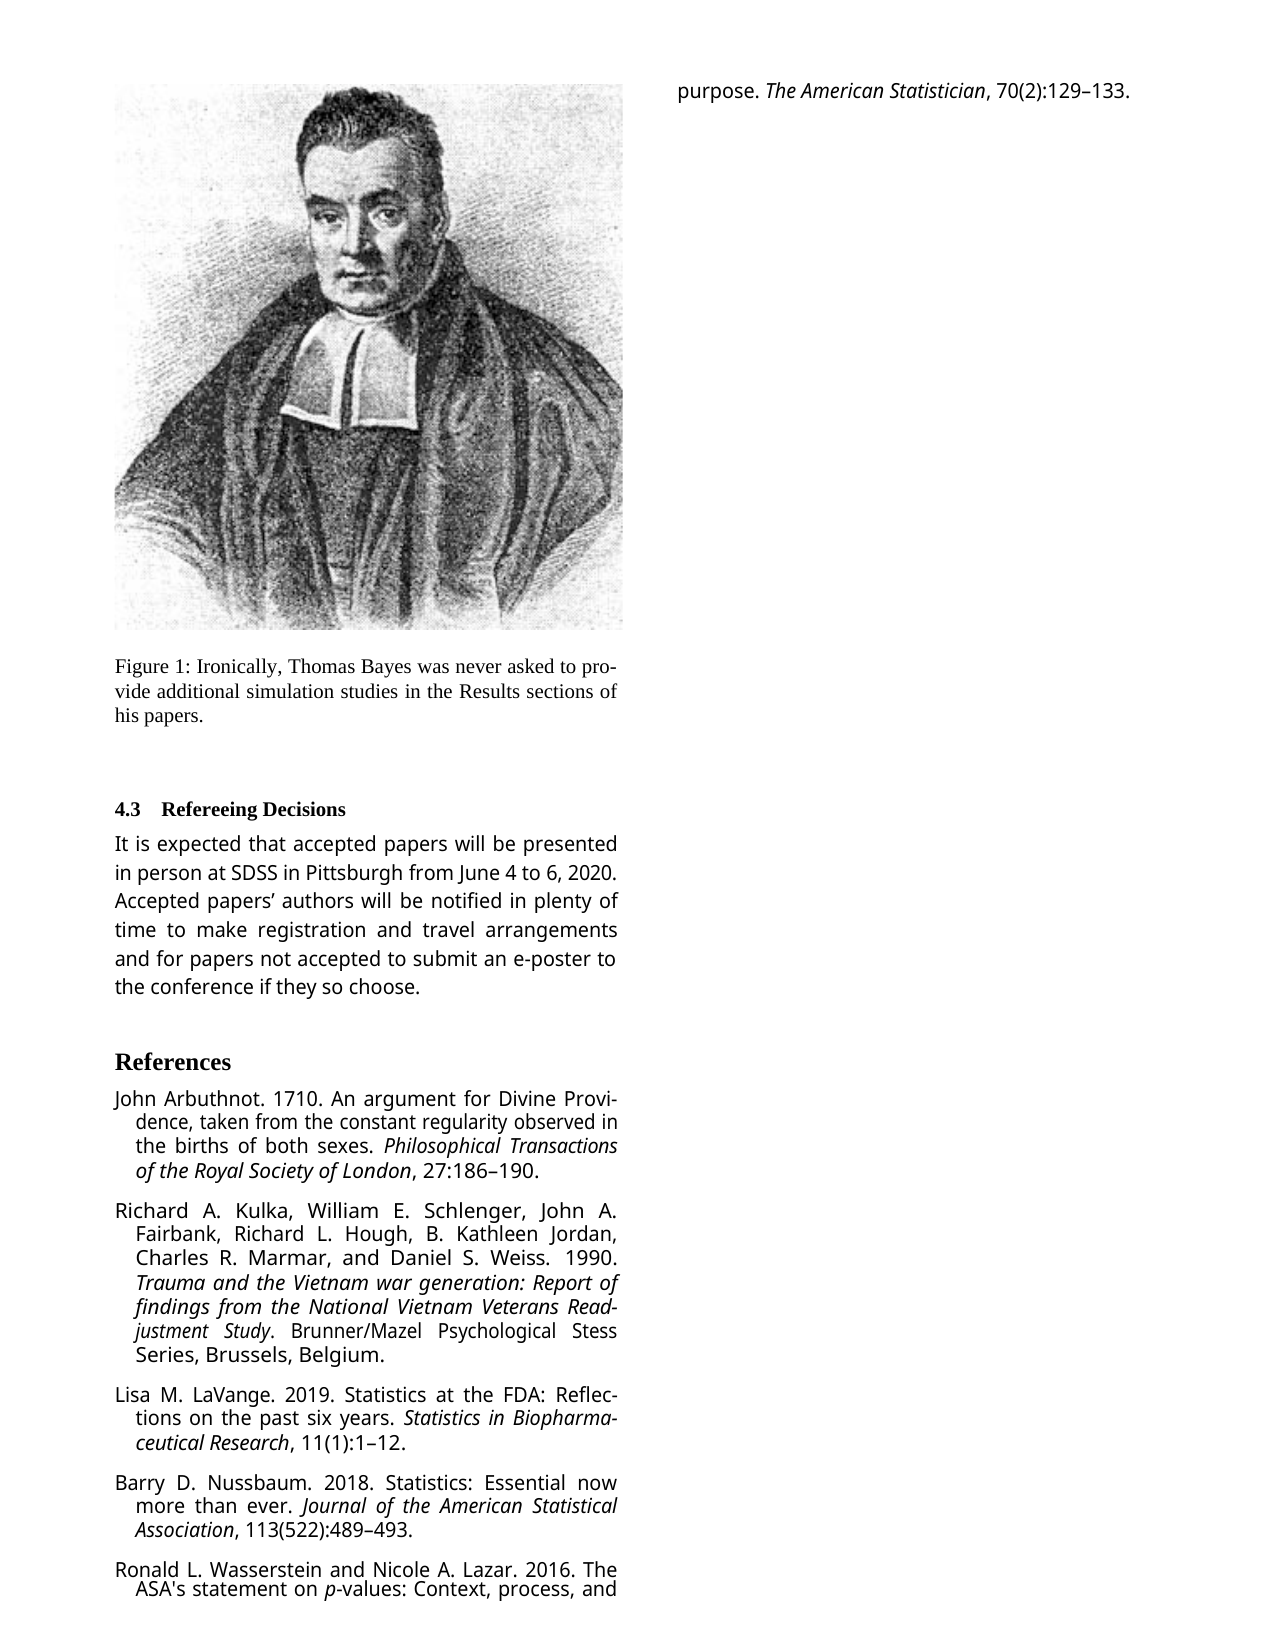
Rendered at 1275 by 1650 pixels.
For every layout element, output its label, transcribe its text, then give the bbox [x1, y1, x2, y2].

subtitle Refereeing Decisions [114, 797, 630, 821]
text Ronald L. Wasserstein and Nicole A. Lazar. 2016. The ASA's statement on p-values: Context, process, and purpose. The American Statistician, 70(2):129–133. [656, 81, 1163, 102]
text It is expected that accepted papers will be presented in person at SDSS in Pittsburgh from June 4 to 6, 2020. Accepted papers’ authors will be notified in plenty of time to make registration and travel arrangements and for papers not accepted to submit an e-poster to the conference if they so choose. [114, 829, 618, 1001]
text Lisa M. LaVange. 2019. Statistics at the FDA: Reflec- tions on the past six years. Statistics in Biopharma- ceutical Research, 11(1):1–12. [114, 1383, 618, 1456]
text Richard A. Kulka, William E. Schlenger, John A. Fairbank, Richard L. Hough, B. Kathleen Jordan, Charles R. Marmar, and Daniel S. Weiss. 1990. Trauma and the Vietnam war generation: Report of findings from the National Vietnam Veterans Read- justment Study. Brunner/Mazel Psychological Stess Series, Brussels, Belgium. [114, 1199, 618, 1369]
text Figure 1: Ironically, Thomas Bayes was never asked to pro- vide additional simulation studies in the Results sections of his papers. [114, 654, 618, 727]
subtitle References [114, 1047, 630, 1076]
picture [114, 84, 623, 630]
text John Arbuthnot. 1710. An argument for Divine Provi- dence, taken from the constant regularity observed in the births of both sexes. Philosophical Transactions of the Royal Society of London, 27:186–190. [114, 1087, 618, 1184]
text Barry D. Nussbaum. 2018. Statistics: Essential now more than ever. Journal of the American Statistical Association, 113(522):489–493. [114, 1471, 618, 1544]
text Ronald L. Wasserstein and Nicole A. Lazar. 2016. The ASA's statement on p-values: Context, process, and purpose. The American Statistician, 70(2):129–133. [114, 1560, 618, 1603]
